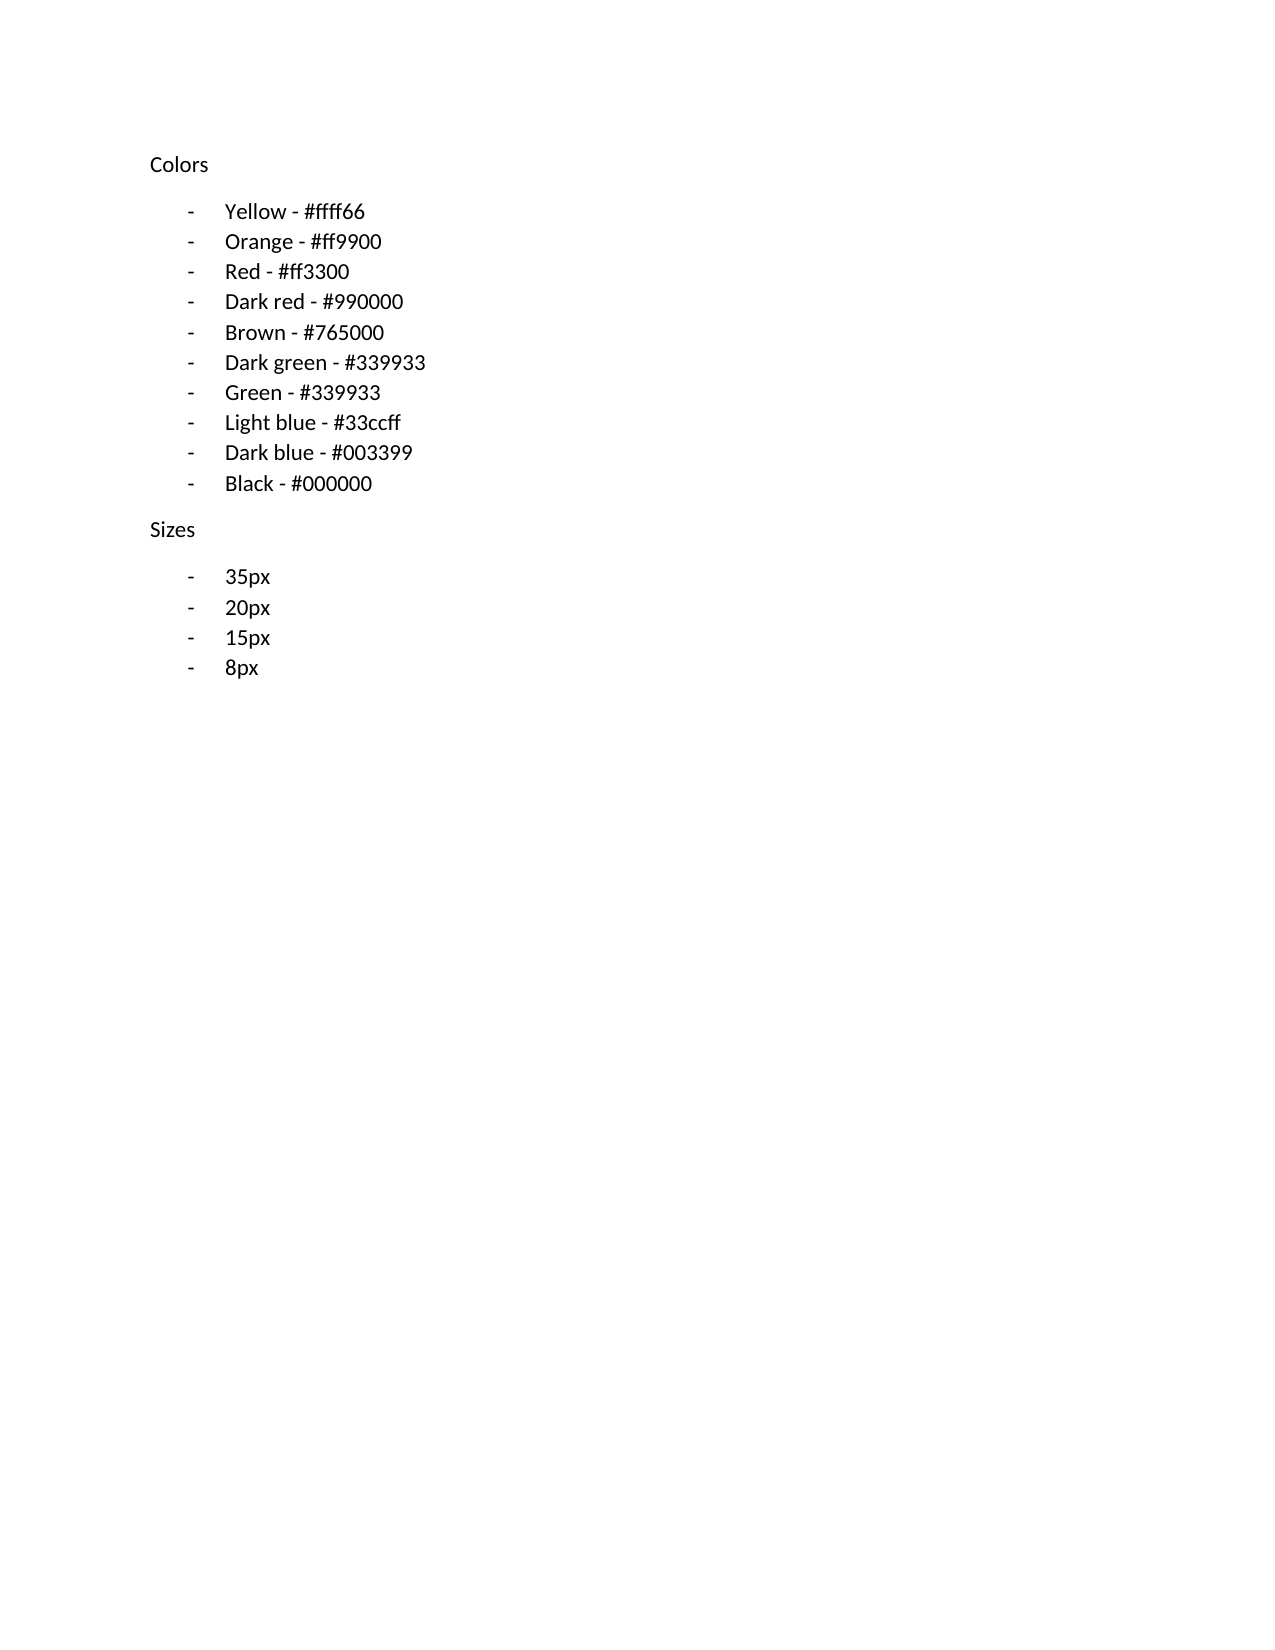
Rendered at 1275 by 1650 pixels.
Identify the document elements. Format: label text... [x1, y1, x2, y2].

list 20px [187, 593, 1125, 621]
list Red - #ff3300 [187, 257, 1125, 285]
list Orange - #ff9900 [187, 227, 1125, 255]
list Brown - #765000 [187, 318, 1125, 346]
list Dark green - #339933 [187, 348, 1125, 376]
list 15px [187, 623, 1125, 651]
text Sizes [150, 516, 1125, 544]
list 8px [187, 653, 1125, 681]
list 35px [187, 562, 1125, 591]
text Colors [150, 150, 1125, 178]
list Green - #339933 [187, 378, 1125, 406]
list Black - #000000 [187, 469, 1125, 497]
list Dark red - #990000 [187, 287, 1125, 316]
list Dark blue - #003399 [187, 438, 1125, 467]
list Light blue - #33ccff [187, 408, 1125, 436]
list Yellow - #ffff66 [187, 197, 1125, 225]
